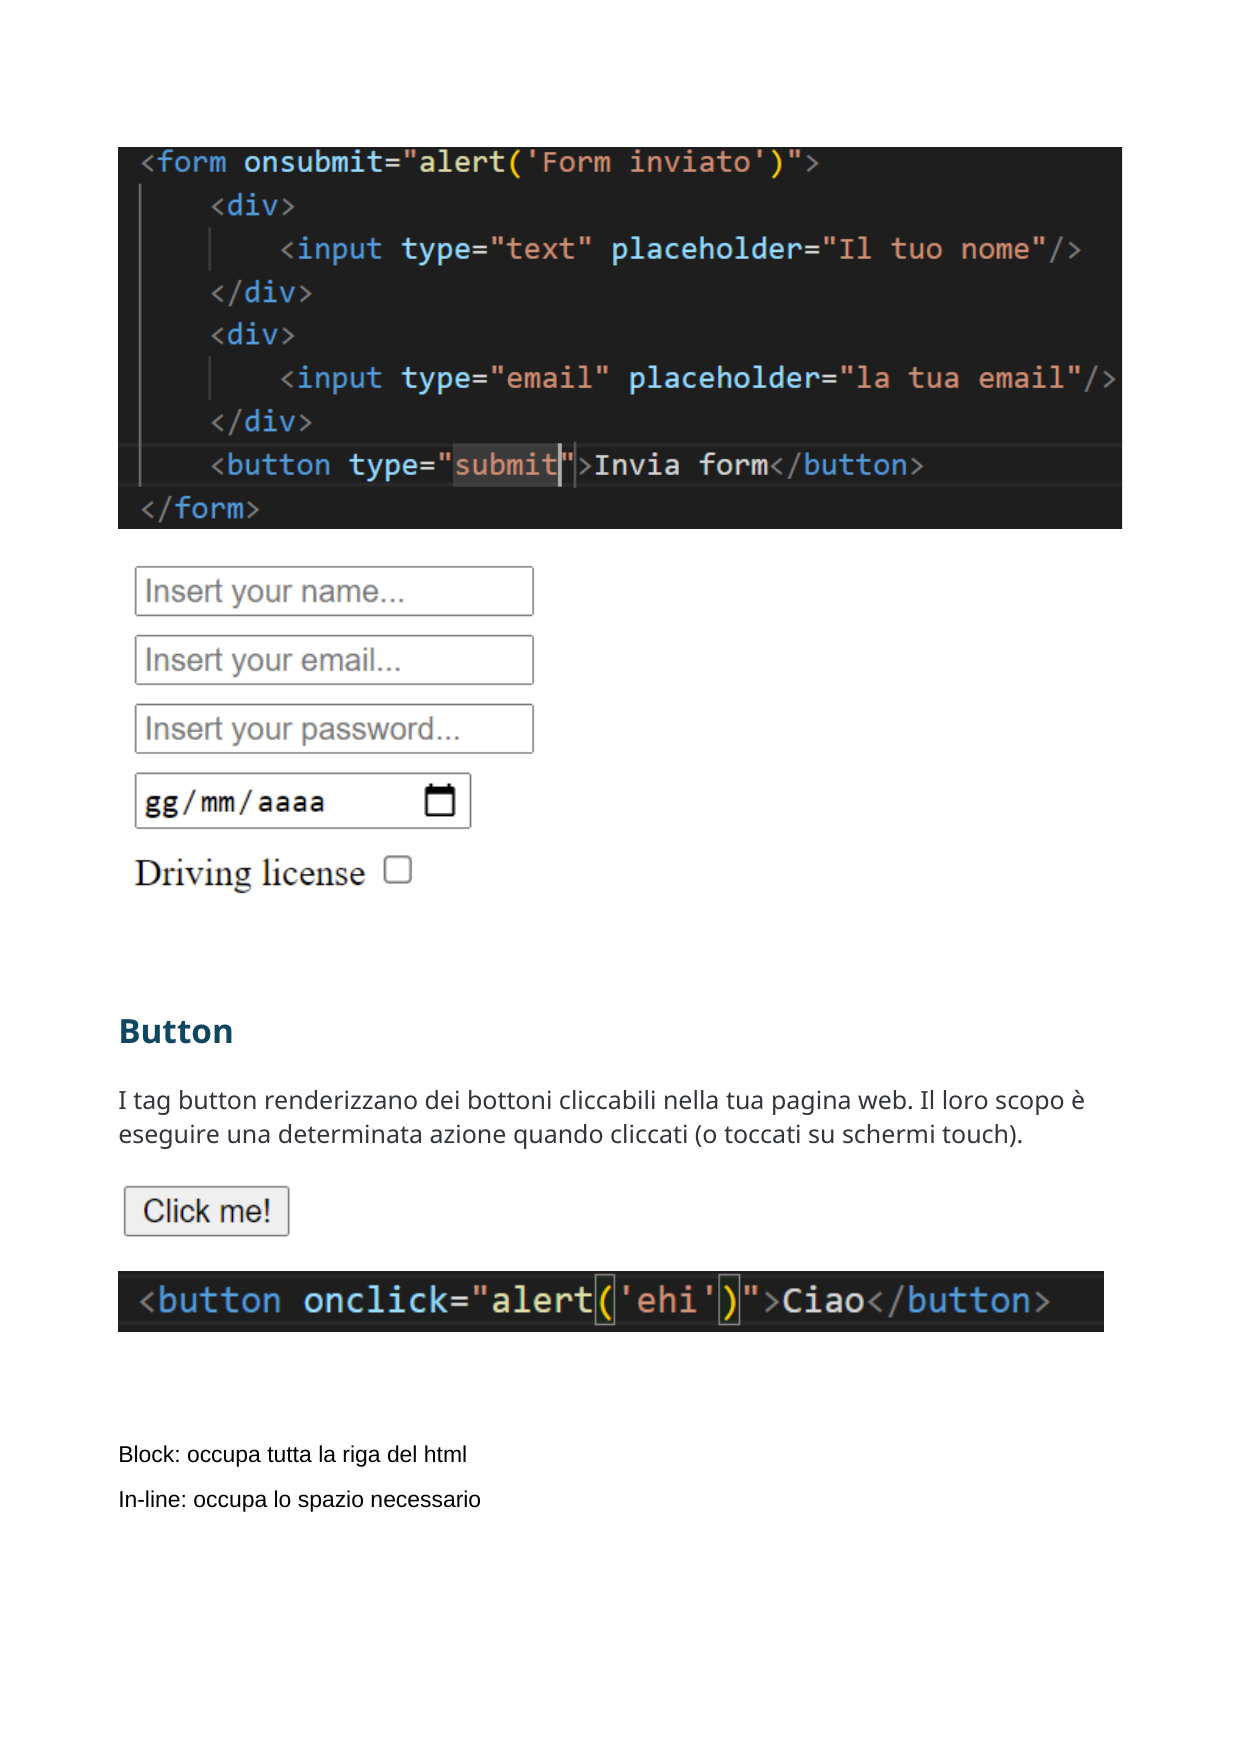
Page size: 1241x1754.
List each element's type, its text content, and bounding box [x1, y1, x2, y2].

picture [118, 1271, 1104, 1332]
text Block: occupa tutta la riga del html [118, 1441, 1122, 1467]
picture [118, 557, 567, 912]
text In-line: occupa lo spazio necessario [118, 1486, 1122, 1512]
picture [118, 147, 1123, 529]
subtitle Button [118, 1004, 1122, 1054]
text I tag button renderizzano dei bottoni cliccabili nella tua pagina web. Il loro scopo è eseguire una determinata azione quando cliccati (o toccati su schermi touch). [118, 1083, 1122, 1151]
picture [118, 1180, 296, 1243]
